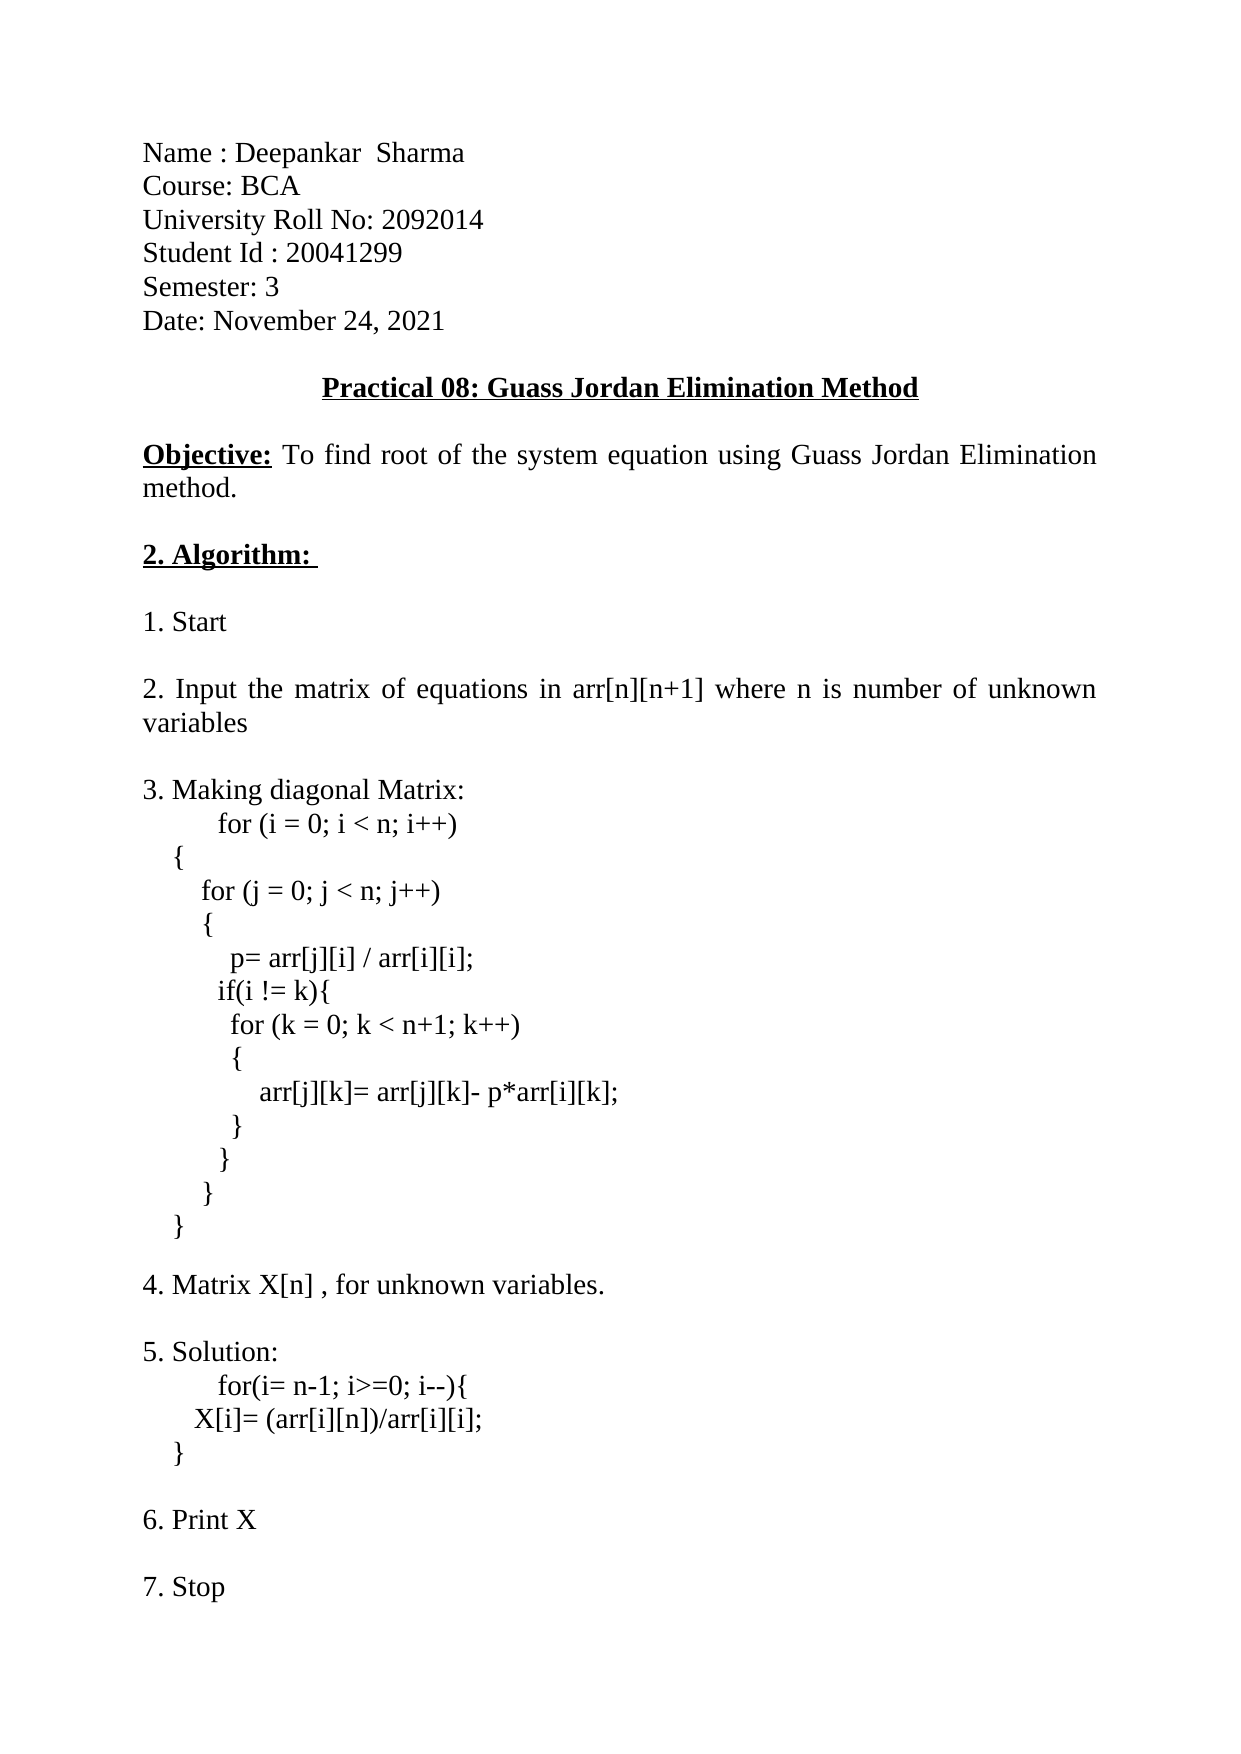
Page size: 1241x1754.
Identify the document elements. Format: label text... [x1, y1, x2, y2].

text University Roll No: 2092014 [142, 202, 1098, 236]
text 5. Solution: [142, 1334, 1098, 1368]
text } [142, 1141, 1098, 1175]
text 2. Input the matrix of equations in arr[n][n+1] where n is number of unknown variables [142, 672, 1098, 739]
text Objective: To find root of the system equation using Guass Jordan Elimination method. [142, 437, 1098, 504]
text arr[j][k]= arr[j][k]- p*arr[i][k]; [142, 1074, 1098, 1108]
text if(i != k){ [142, 973, 1098, 1007]
text { [142, 906, 1098, 940]
text Practical 08: Guass Jordan Elimination Method [142, 370, 1098, 403]
text for(i= n-1; i>=0; i--){ [142, 1368, 1098, 1401]
text Semester: 3 [142, 269, 1098, 303]
text } [142, 1435, 1098, 1468]
text { [142, 1041, 1098, 1074]
text 7. Stop [142, 1569, 1098, 1603]
text } [142, 1108, 1098, 1141]
text 1. Start [142, 604, 1098, 638]
text 3. Making diagonal Matrix: [142, 772, 1098, 806]
text p= arr[j][i] / arr[i][i]; [142, 940, 1098, 973]
text 4. Matrix X[n] , for unknown variables. [142, 1267, 1098, 1301]
text for (j = 0; j < n; j++) [142, 873, 1098, 906]
text Date: November 24, 2021 [142, 303, 1098, 336]
text } [142, 1208, 1098, 1242]
text for (k = 0; k < n+1; k++) [142, 1007, 1098, 1041]
text Student Id : 20041299 [142, 236, 1098, 269]
text Course: BCA [142, 168, 1098, 202]
text 2. Algorithm: [142, 537, 1098, 571]
text Name : Deepankar Sharma [142, 135, 1098, 168]
text for (i = 0; i < n; i++) [142, 806, 1098, 839]
text 6. Print X [142, 1502, 1098, 1536]
text { [142, 839, 1098, 873]
text } [142, 1175, 1098, 1208]
text X[i]= (arr[i][n])/arr[i][i]; [142, 1401, 1098, 1435]
